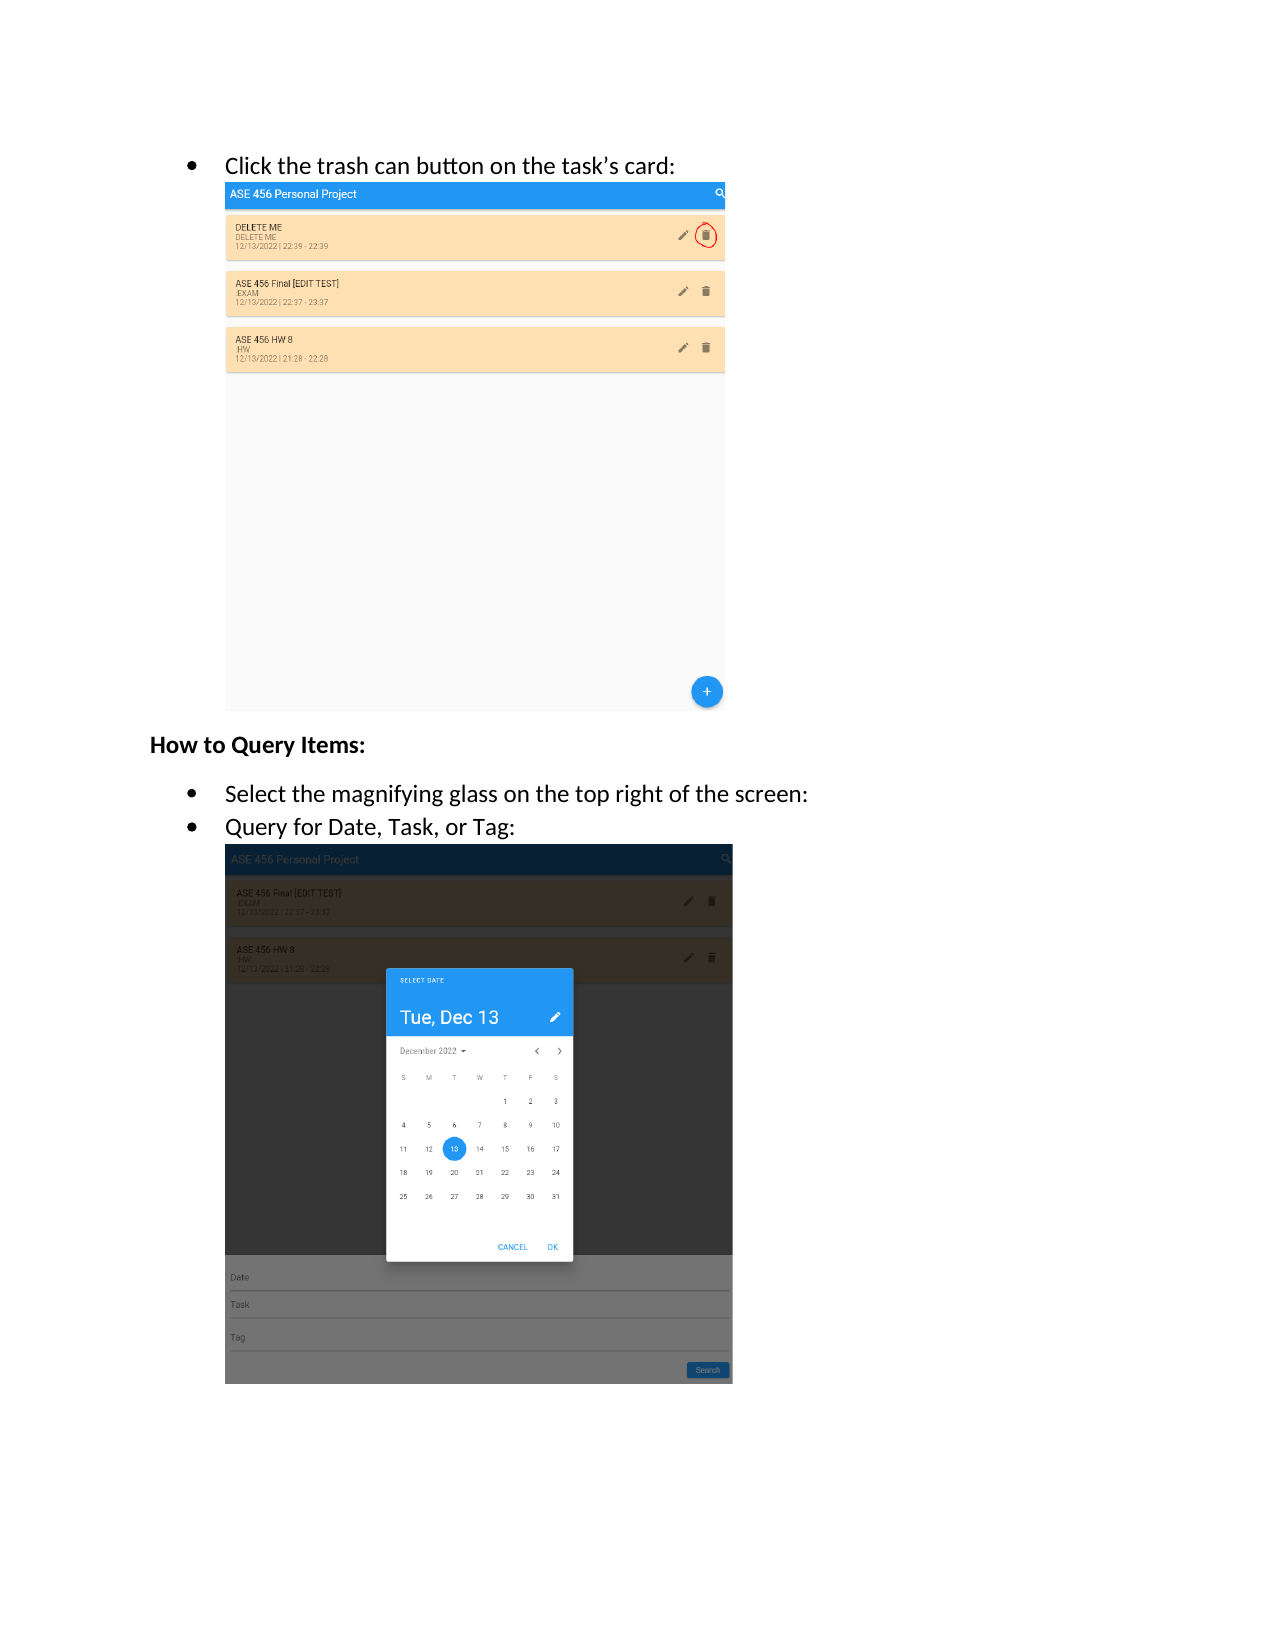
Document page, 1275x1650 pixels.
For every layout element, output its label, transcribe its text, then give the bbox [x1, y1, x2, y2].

picture [225, 182, 725, 711]
list Select the magnifying glass on the top right of the screen: [187, 779, 1125, 809]
text How to Query Items: [150, 729, 1125, 759]
picture [225, 844, 733, 1384]
